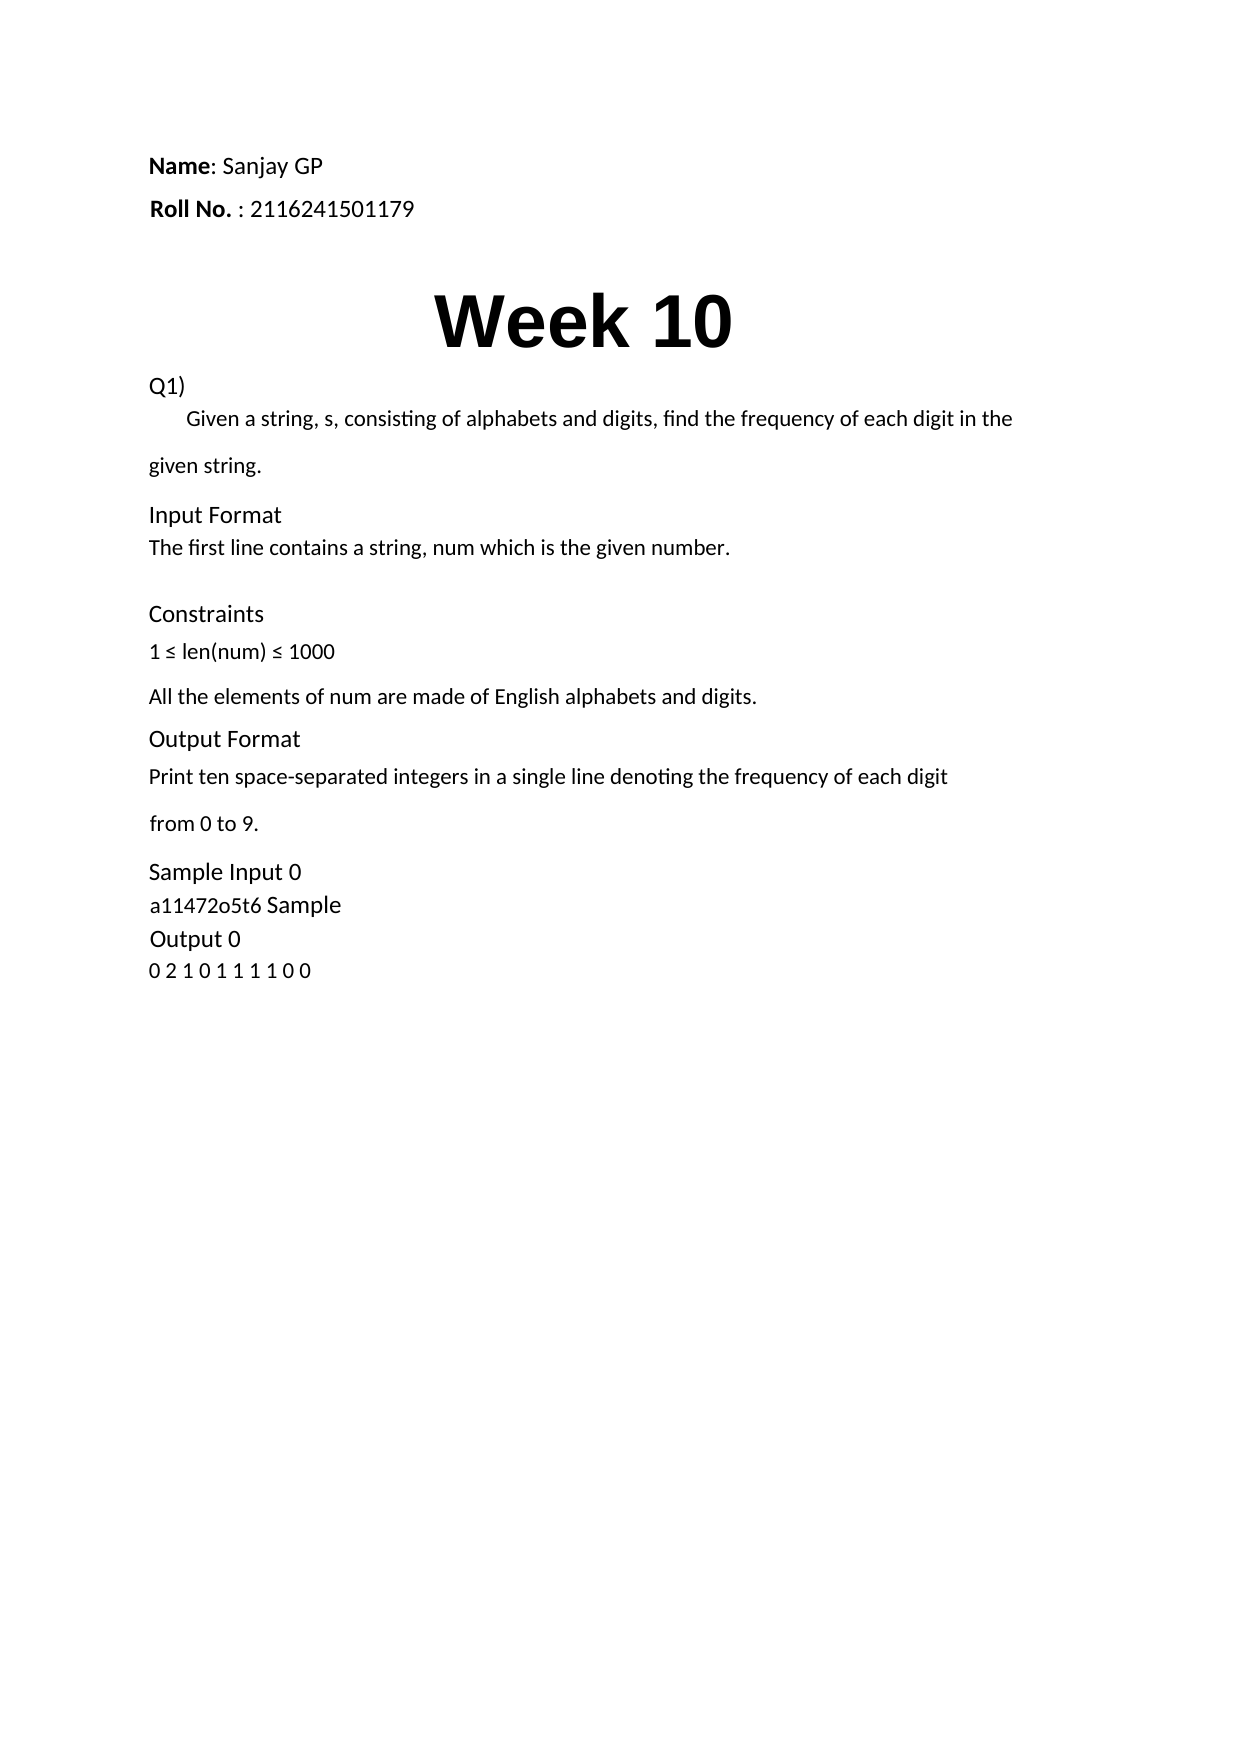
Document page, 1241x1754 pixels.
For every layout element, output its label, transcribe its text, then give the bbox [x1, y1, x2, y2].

text Sample Input 0 a11472o5t6 Sample Output 0 [148, 856, 342, 953]
text Constraints [148, 598, 342, 628]
text Week 10 [150, 277, 1019, 363]
text Roll No. : 2116241501179 [150, 193, 1019, 223]
text Given a string, s, consisting of alphabets and digits, find the frequency of each digit in the given string. [148, 404, 1019, 479]
text Output Format [148, 723, 342, 753]
subtitle Name: Sanjay GP [148, 150, 1019, 181]
text 1 ≤ len(num) ≤ 1000 [148, 637, 1019, 665]
text Print ten space-separated integers in a single line denoting the frequency of each digit from 0 to 9. [148, 762, 999, 837]
text Input Format [148, 499, 342, 530]
text Q1) [148, 370, 342, 401]
text The first line contains a string, num which is the given number. [148, 533, 1019, 561]
text All the elements of num are made of English alphabets and digits. [148, 682, 1019, 710]
text 0 2 1 0 1 1 1 1 0 0 [148, 957, 1019, 984]
